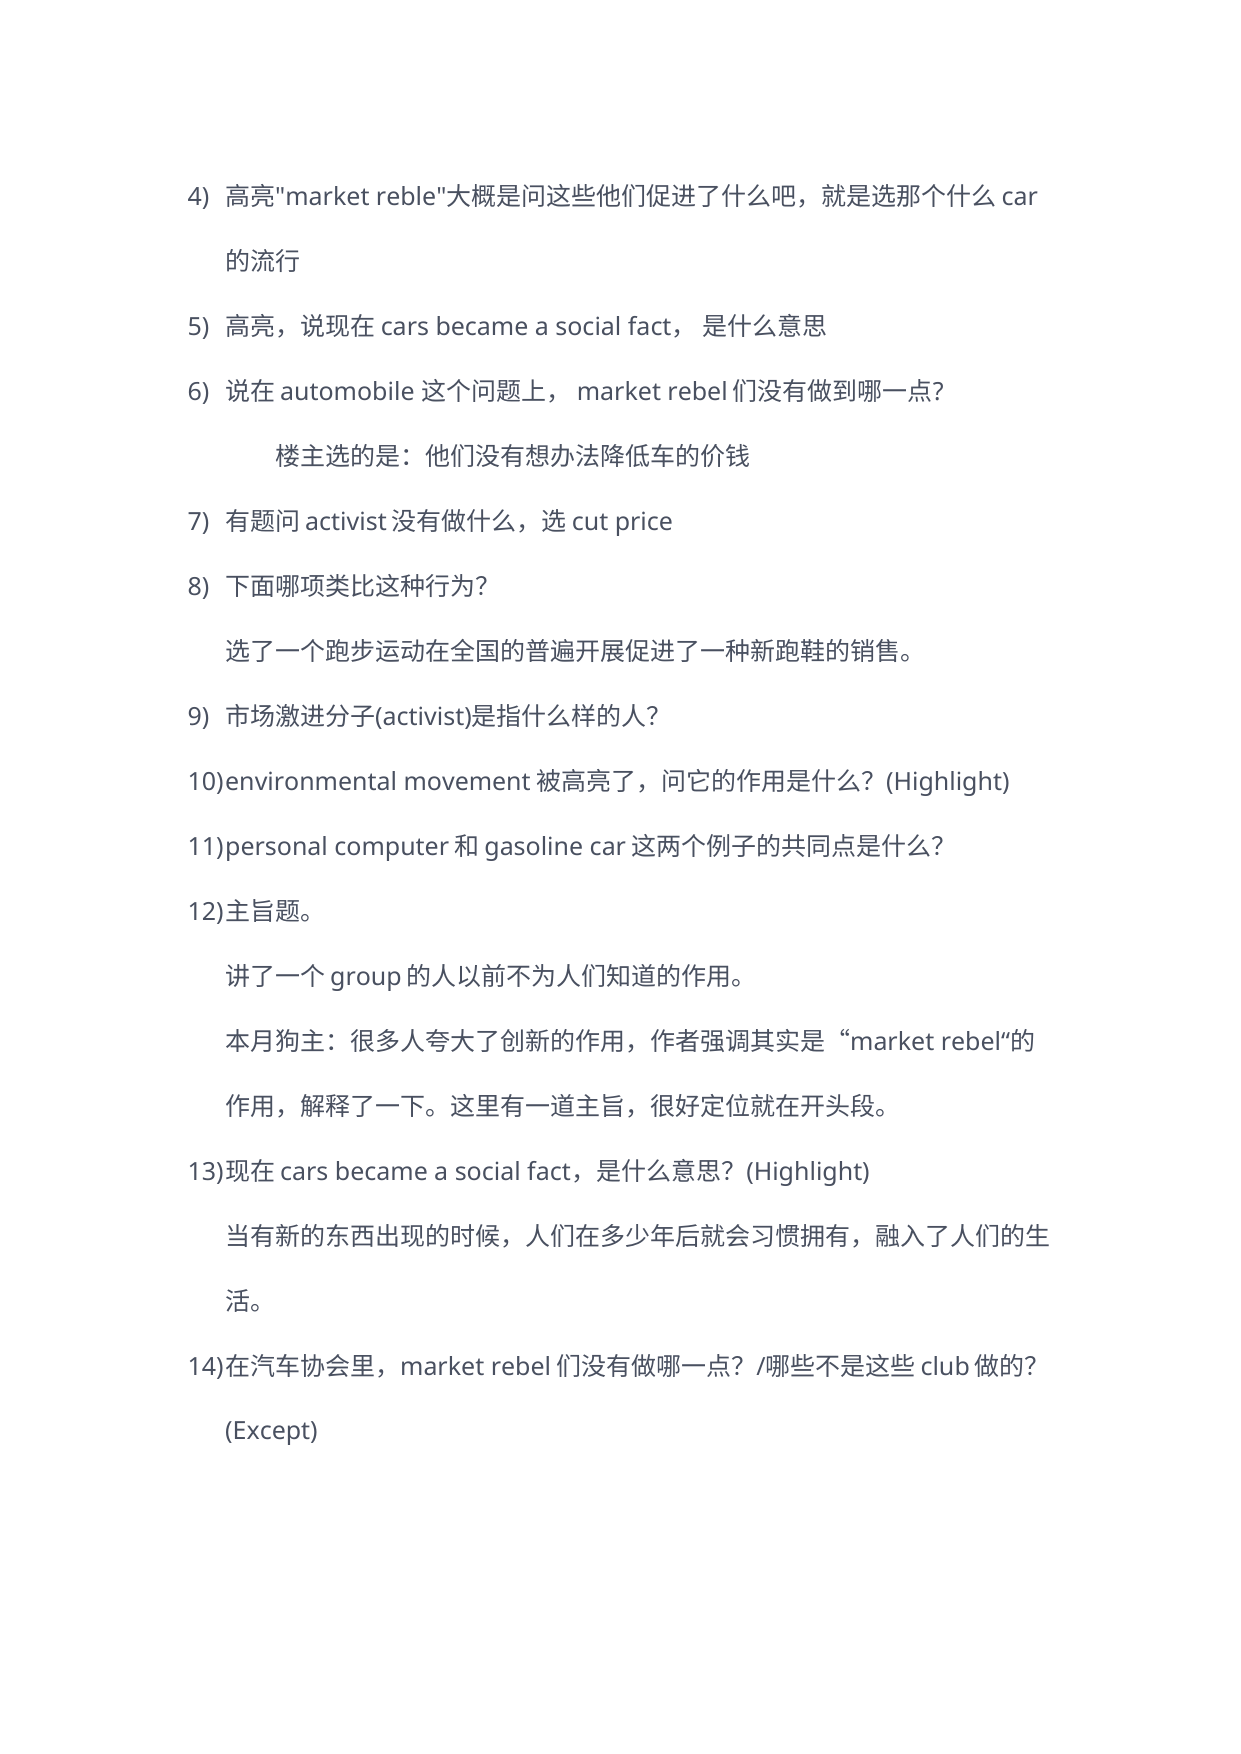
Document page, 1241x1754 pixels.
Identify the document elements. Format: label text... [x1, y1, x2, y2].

list 现在cars became a social fact，是什么意思？(Highlight) 当有新的东西出现的时候，人们在多少年后就会习惯拥有，融入了人们的生活。 [187, 1137, 1053, 1332]
list 主旨题。 讲了一个group的人以前不为人们知道的作用。 本月狗主：很多人夸大了创新的作用，作者强调其实是“market rebel“的作用，解释了一下。这里有一道主旨，很好定位就在开头段。 [187, 877, 1053, 1137]
list 下面哪项类比这种行为？ 选了一个跑步运动在全国的普遍开展促进了一种新跑鞋的销售。 [187, 552, 1053, 682]
list 说在automobile 这个问题上， market rebel们没有做到哪一点? 楼主选的是：他们没有想办法降低车的价钱 [187, 357, 1053, 487]
list 有题问activist没有做什么，选cut price [187, 487, 1053, 552]
list personal computer和gasoline car这两个例子的共同点是什么？ [187, 812, 1053, 877]
list 高亮"market reble"大概是问这些他们促进了什么吧，就是选那个什么car的流行 [187, 162, 1053, 292]
list 高亮，说现在 cars became a social fact， 是什么意思 [187, 292, 1053, 357]
list 市场激进分子(activist)是指什么样的人？ [187, 682, 1053, 747]
list environmental movement被高亮了，问它的作用是什么？(Highlight) [187, 747, 1053, 812]
list 在汽车协会里，market rebel们没有做哪一点？/哪些不是这些club做的？(Except) [187, 1332, 1053, 1462]
